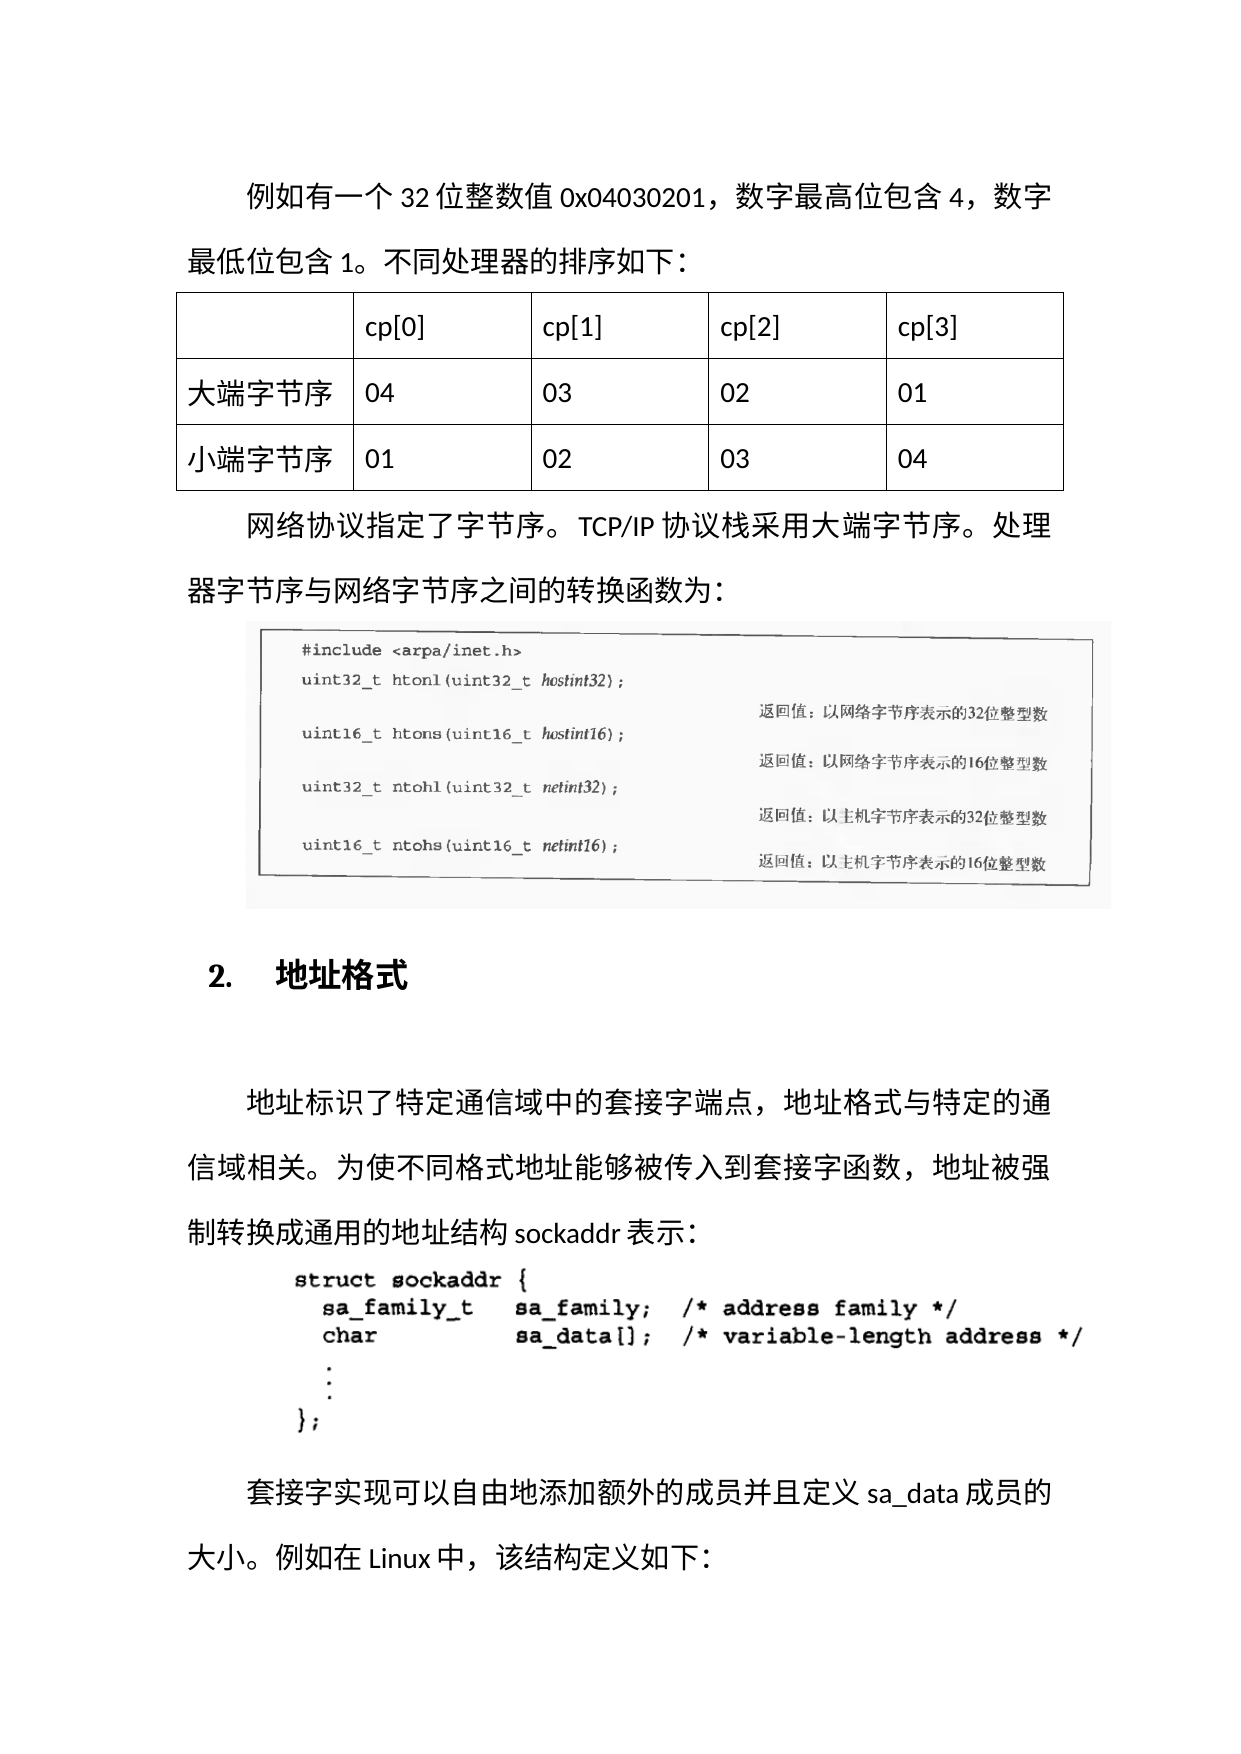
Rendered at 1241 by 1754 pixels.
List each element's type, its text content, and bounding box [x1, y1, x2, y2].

table_header cp[1] [532, 293, 708, 358]
picture [245, 621, 1112, 909]
table_cell 02 [532, 425, 708, 490]
text 例如有一个32位整数值0x04030201，数字最高位包含4，数字最低位包含1。不同处理器的排序如下： [187, 162, 1053, 292]
table_cell 03 [532, 359, 708, 424]
table_header cp[0] [354, 293, 531, 358]
text 套接字实现可以自由地添加额外的成员并且定义sa_data成员的大小。例如在Linux中，该结构定义如下： [187, 1458, 1053, 1588]
picture [245, 1262, 1112, 1449]
table_cell 04 [887, 425, 1063, 490]
table_header cp[2] [709, 293, 886, 358]
table_header cp[3] [887, 293, 1063, 358]
table_cell 02 [709, 359, 886, 424]
text 网络协议指定了字节序。TCP/IP协议栈采用大端字节序。处理器字节序与网络字节序之间的转换函数为： [187, 491, 1053, 621]
subtitle 地址格式 [208, 941, 1053, 1006]
table_cell 01 [887, 359, 1063, 424]
table_cell 大端字节序 [177, 359, 353, 424]
table_cell 01 [354, 425, 531, 490]
table_cell 03 [709, 425, 886, 490]
table_cell 小端字节序 [177, 425, 353, 490]
table_header [177, 293, 353, 358]
text 地址标识了特定通信域中的套接字端点，地址格式与特定的通信域相关。为使不同格式地址能够被传入到套接字函数，地址被强制转换成通用的地址结构sockaddr表示： [187, 1068, 1053, 1263]
table_cell 04 [354, 359, 531, 424]
